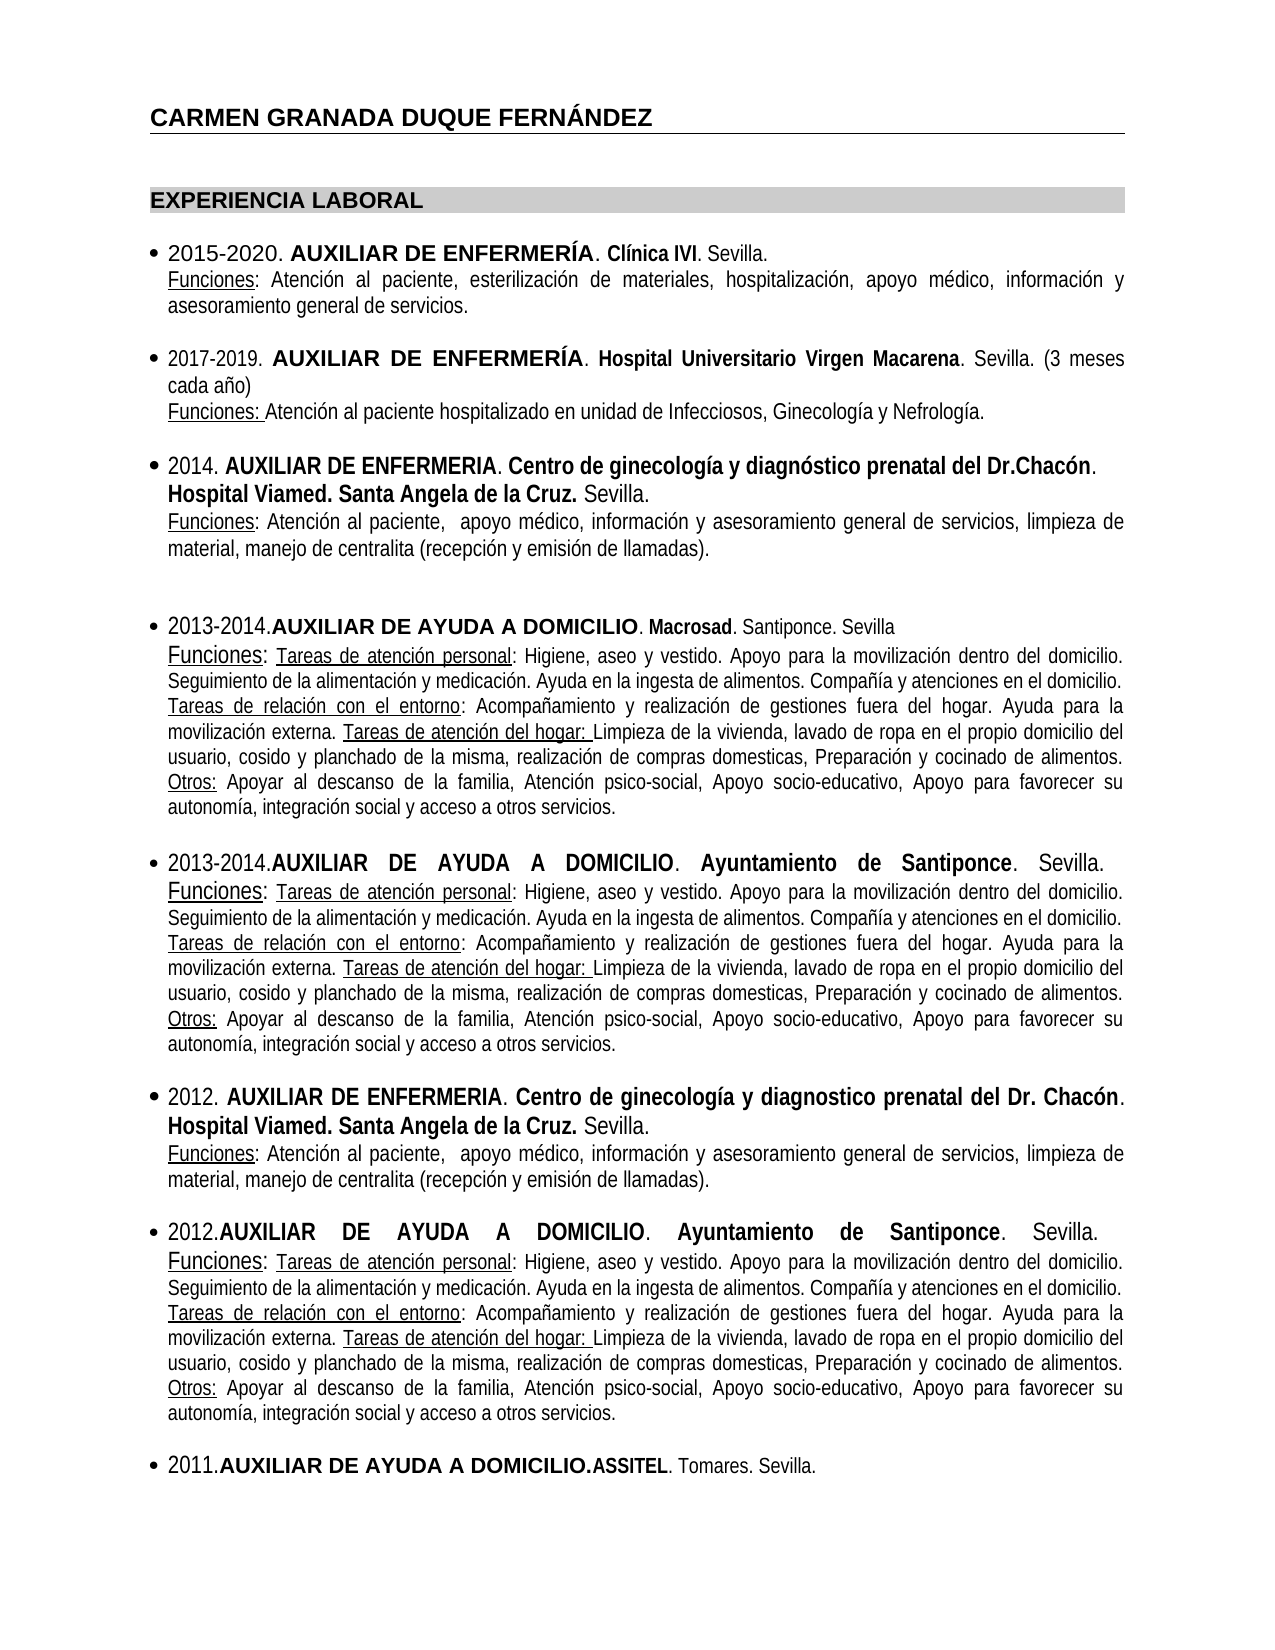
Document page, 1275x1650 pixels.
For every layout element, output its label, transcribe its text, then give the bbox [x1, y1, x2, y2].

list Funciones: Atención al paciente hospitalizado en unidad de Infecciosos, Ginecología y Nefrología. [168, 398, 1125, 424]
list 2013-2014.AUXILIAR DE AYUDA A DOMICILIO. Macrosad. Santiponce. Sevilla [150, 611, 1125, 640]
list 2014. AUXILIAR DE ENFERMERIA. Centro de ginecología y diagnóstico prenatal del Dr.Chacón. Hospital Viamed. Santa Angela de la Cruz. Sevilla. [150, 451, 1125, 508]
text EXPERIENCIA LABORAL [150, 187, 1125, 213]
list 2013-2014.AUXILIAR DE AYUDA A DOMICILIO. Ayuntamiento de Santiponce. Sevilla. Funciones: Tareas de atención personal: Higiene, aseo y vestido. Apoyo para la movilización dentro del domicilio. Seguimiento de la alimentación y medicación. Ayuda en la ingesta de alimentos. Compañía y atenciones en el domicilio. [150, 848, 1125, 930]
text Funciones: Tareas de atención personal: Higiene, aseo y vestido. Apoyo para la movilización dentro del domicilio. Seguimiento de la alimentación y medicación. Ayuda en la ingesta de alimentos. Compañía y atenciones en el domicilio. [168, 640, 1125, 693]
list Funciones: Atención al paciente, esterilización de materiales, hospitalización, apoyo médico, información y asesoramiento general de servicios. [168, 266, 1125, 319]
list 2017-2019. AUXILIAR DE ENFERMERÍA. Hospital Universitario Virgen Macarena. Sevilla. (3 meses cada año) [150, 345, 1125, 398]
list 2012.AUXILIAR DE AYUDA A DOMICILIO. Ayuntamiento de Santiponce. Sevilla. Funciones: Tareas de atención personal: Higiene, aseo y vestido. Apoyo para la movilización dentro del domicilio. Seguimiento de la alimentación y medicación. Ayuda en la ingesta de alimentos. Compañía y atenciones en el domicilio. [150, 1217, 1125, 1300]
list 2012. AUXILIAR DE ENFERMERIA. Centro de ginecología y diagnostico prenatal del Dr. Chacón. Hospital Viamed. Santa Angela de la Cruz. Sevilla. [150, 1082, 1125, 1139]
list 2015-2020. AUXILIAR DE ENFERMERÍA. Clínica IVI. Sevilla. [150, 240, 1125, 266]
list 2011.AUXILIAR DE AYUDA A DOMICILIO.ASSITEL. Tomares. Sevilla. [150, 1450, 1125, 1479]
text Funciones: Atención al paciente, apoyo médico, información y asesoramiento general de servicios, limpieza de material, manejo de centralita (recepción y emisión de llamadas). [168, 1139, 1125, 1192]
text Funciones: Atención al paciente, apoyo médico, información y asesoramiento general de servicios, limpieza de material, manejo de centralita (recepción y emisión de llamadas). [168, 508, 1125, 561]
